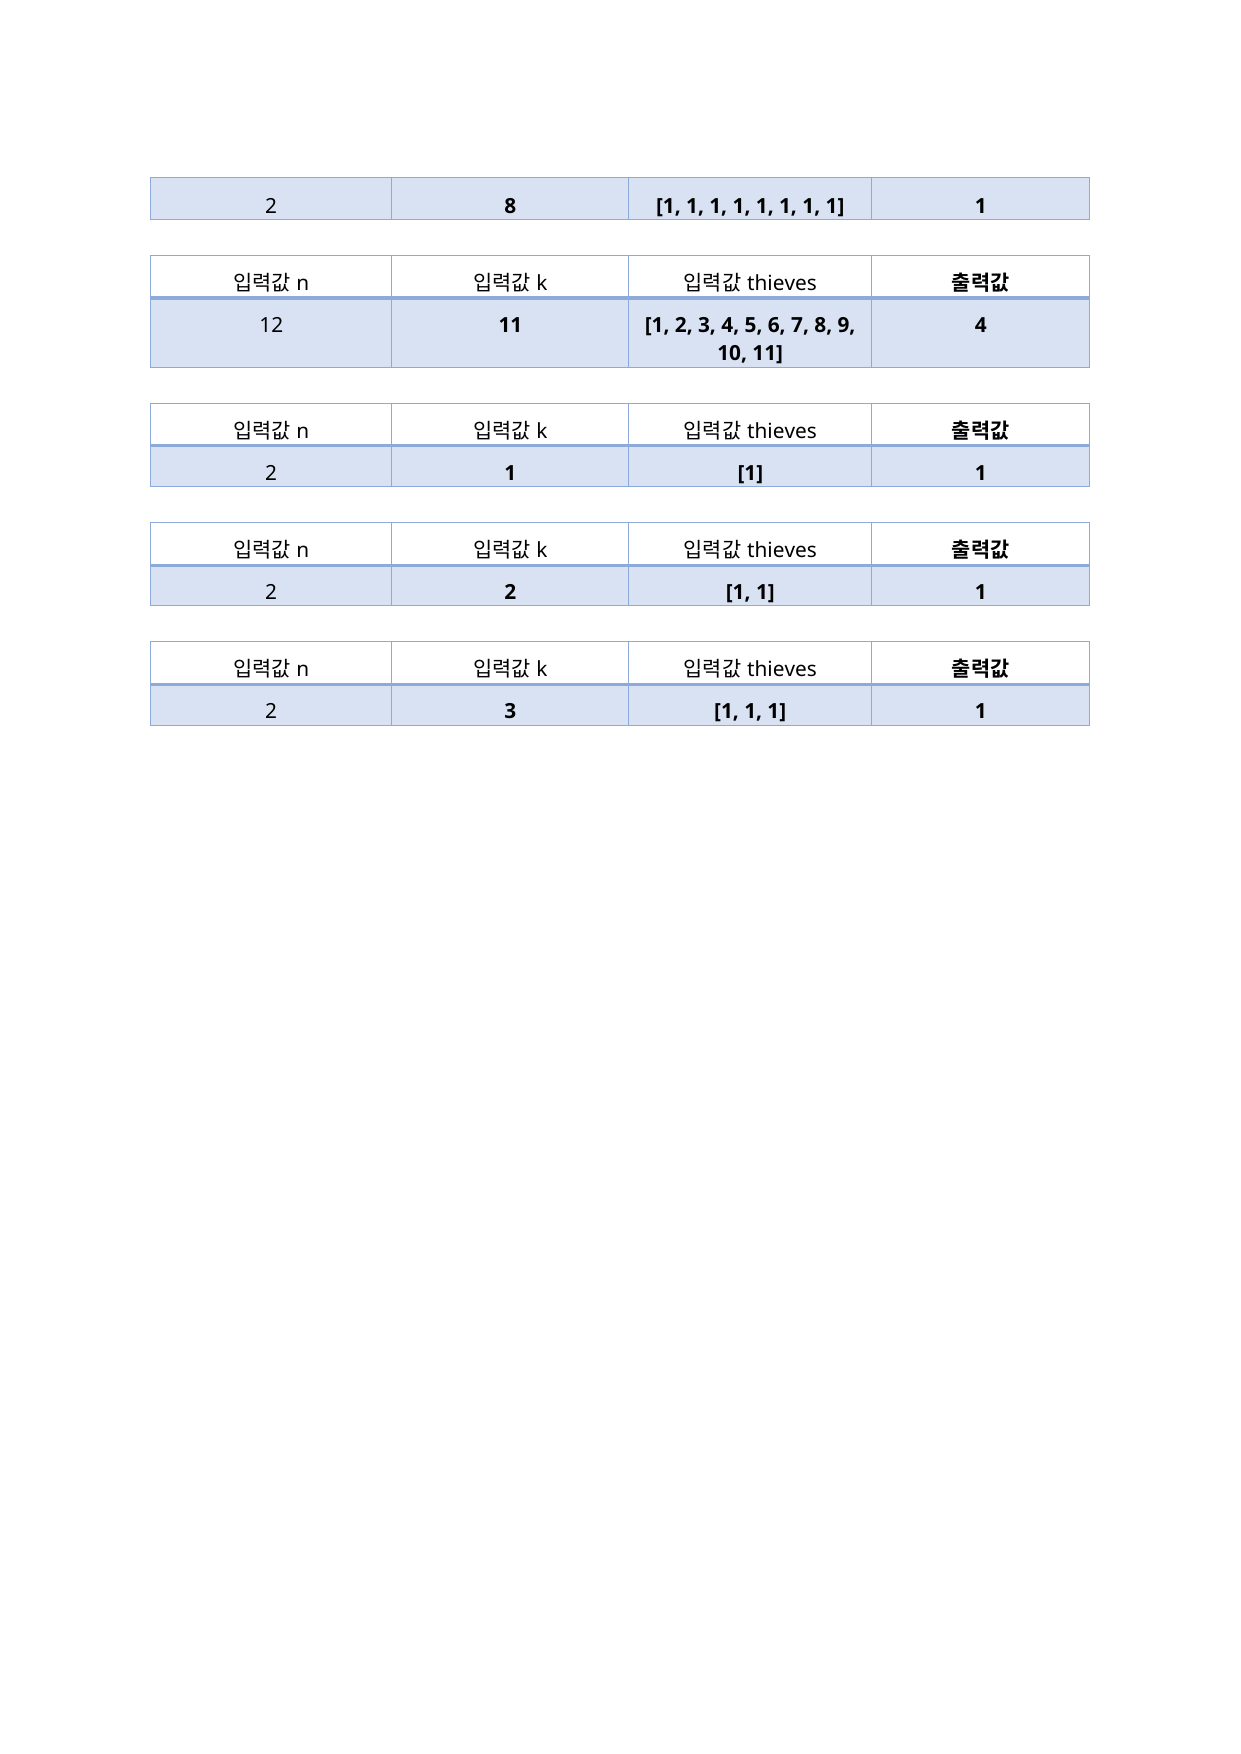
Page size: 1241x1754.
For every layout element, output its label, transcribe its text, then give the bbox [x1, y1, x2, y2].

table_cell [1] [629, 447, 871, 486]
table_header 입력값 n [151, 256, 391, 296]
table_header 출력값 [872, 404, 1089, 444]
table_cell 1 [872, 447, 1089, 486]
table_cell 2 [392, 567, 628, 605]
table_cell 1 [872, 686, 1089, 725]
table_header 입력값 k [392, 404, 628, 444]
table_header 입력값 n [151, 404, 391, 444]
table_header 입력값 thieves [629, 404, 871, 444]
table_header 출력값 [872, 523, 1089, 563]
table_header 입력값 thieves [629, 642, 871, 683]
table_cell 12 [151, 300, 391, 367]
table_cell [1, 1, 1, 1, 1, 1, 1, 1] [629, 178, 871, 219]
table_header 입력값 thieves [629, 256, 871, 296]
table_cell 11 [392, 300, 628, 367]
table_cell 8 [392, 178, 628, 219]
table_header 입력값 n [151, 642, 391, 683]
table_cell [1, 2, 3, 4, 5, 6, 7, 8, 9, 10, 11] [629, 300, 871, 367]
table_cell 3 [392, 686, 628, 725]
table_cell 2 [151, 567, 391, 605]
table_header 입력값 n [151, 523, 391, 563]
table_header 입력값 thieves [629, 523, 871, 563]
table_cell 2 [151, 178, 391, 219]
table_cell 2 [151, 686, 391, 725]
table_header 출력값 [872, 642, 1089, 683]
table_header 출력값 [872, 256, 1089, 296]
table_header 입력값 k [392, 642, 628, 683]
table_header 입력값 k [392, 523, 628, 563]
table_cell 1 [872, 567, 1089, 605]
table_cell 1 [392, 447, 628, 486]
table_header 입력값 k [392, 256, 628, 296]
table_cell [1, 1, 1] [629, 686, 871, 725]
table_cell [1, 1] [629, 567, 871, 605]
table_cell 4 [872, 300, 1089, 367]
table_cell 1 [872, 178, 1089, 219]
table_cell 2 [151, 447, 391, 486]
